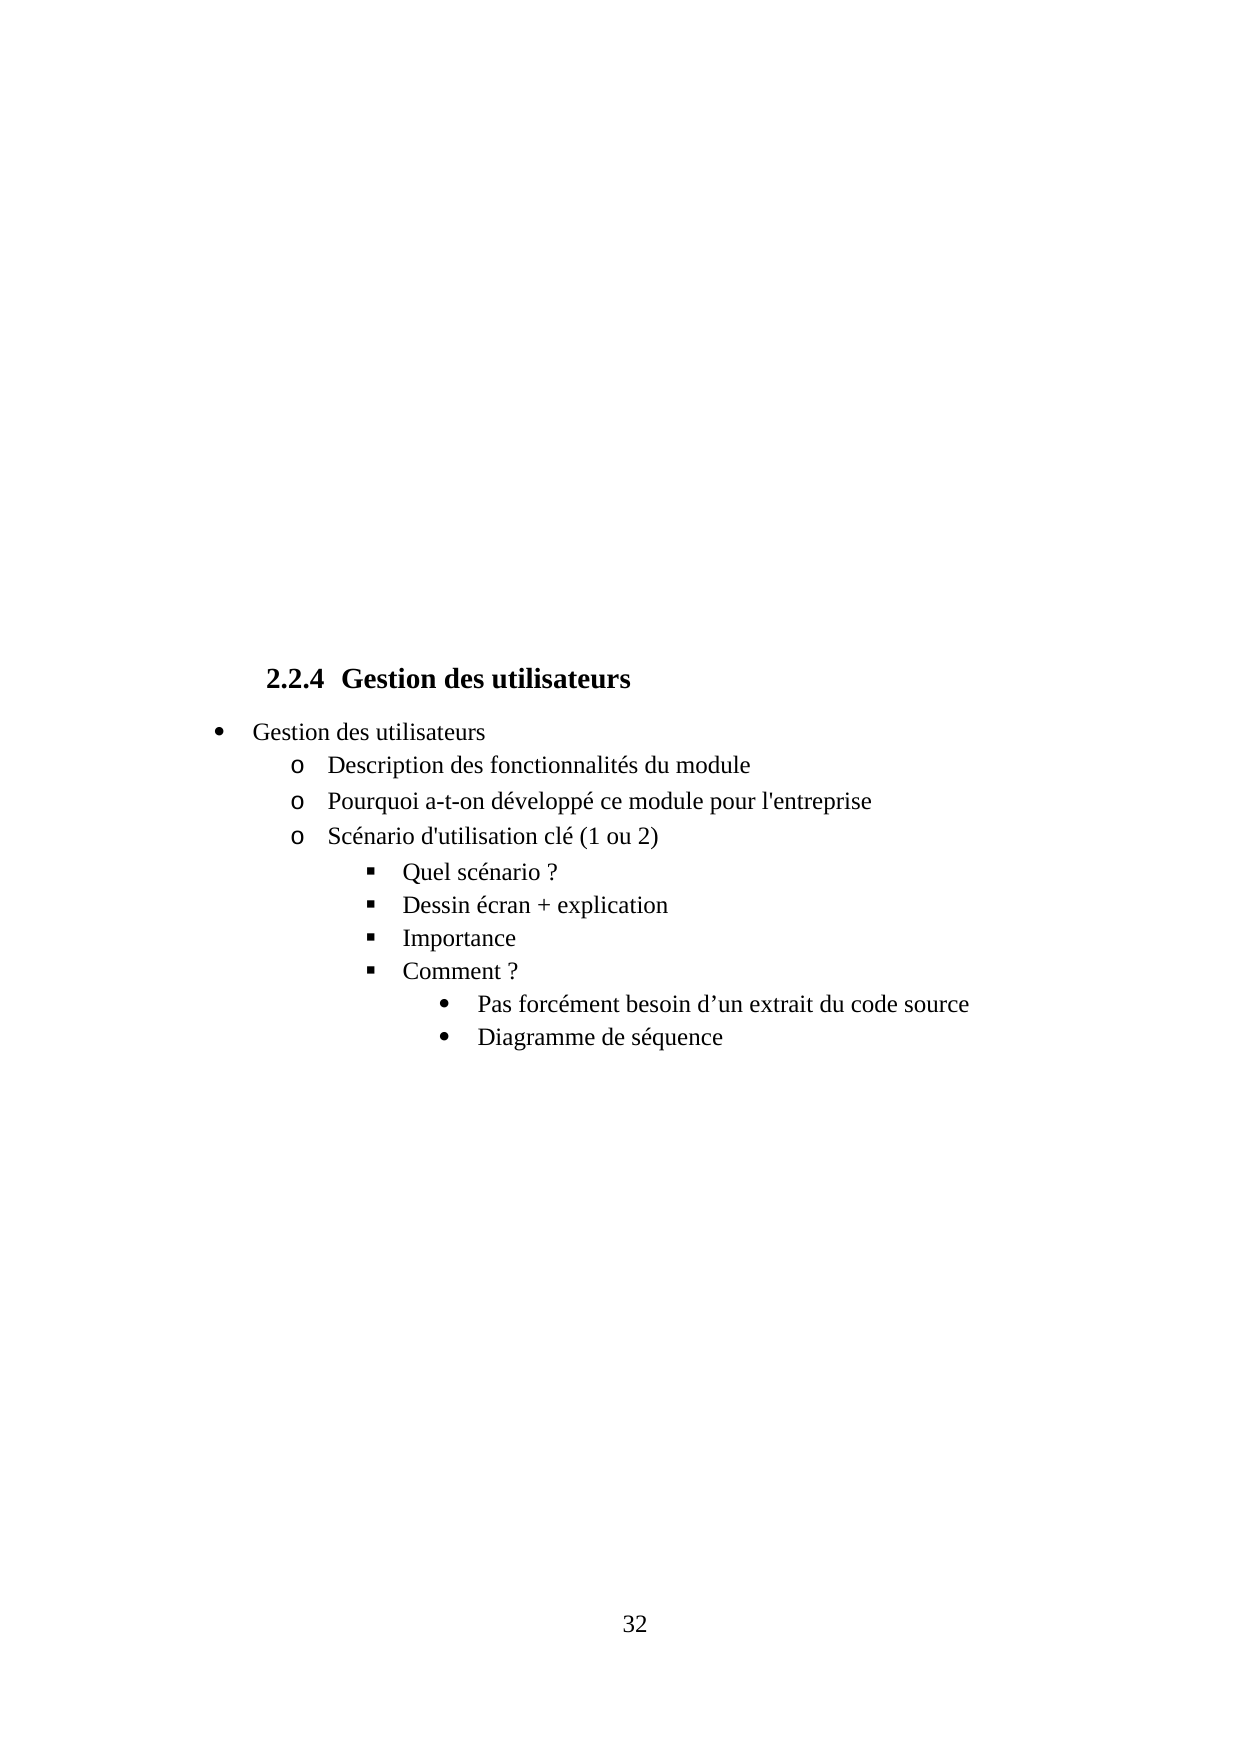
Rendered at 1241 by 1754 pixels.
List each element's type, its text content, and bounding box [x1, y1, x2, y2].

list Comment ? [365, 956, 1092, 984]
list Diagramme de séquence [440, 1022, 1092, 1051]
list Pas forcément besoin d’un extrait du code source [440, 989, 1092, 1017]
list Quel scénario ? [365, 857, 1092, 885]
list Dessin écran + explication [365, 890, 1092, 918]
list Pourquoi a-t-on développé ce module pour l'entreprise [290, 786, 1092, 817]
list Description des fonctionnalités du module [290, 750, 1092, 781]
list Importance [365, 923, 1092, 951]
list Gestion des utilisateurs [215, 717, 1092, 746]
subtitle Gestion des utilisateurs [266, 661, 1092, 694]
list Scénario d'utilisation clé (1 ou 2) [290, 821, 1092, 852]
